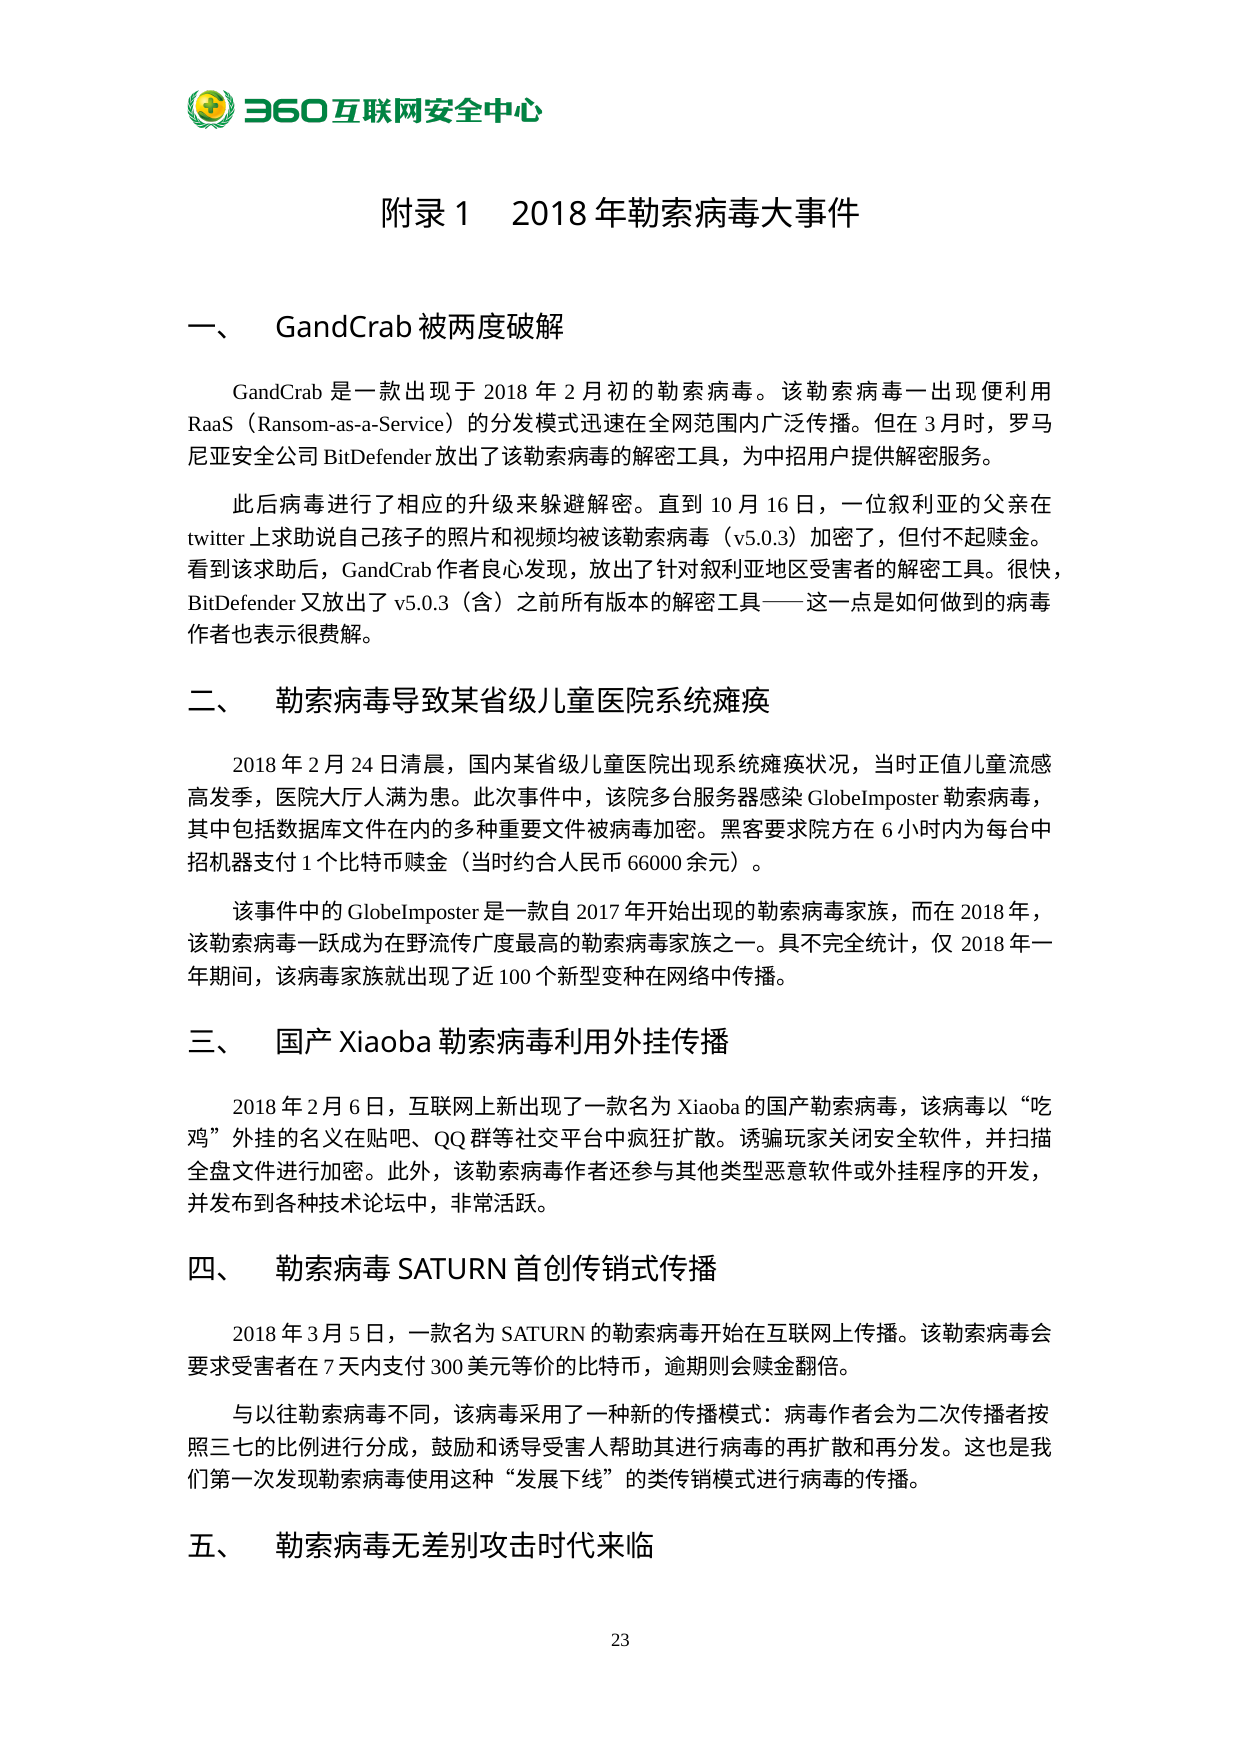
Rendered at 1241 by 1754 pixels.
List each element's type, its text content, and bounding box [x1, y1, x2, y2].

text 此后病毒进行了相应的升级来躲避解密。直到10月16日，一位叙利亚的父亲在twitter上求助说自己孩子的照片和视频均被该勒索病毒（v5.0.3）加密了，但付不起赎金。看到该求助后，GandCrab作者良心发现，放出了针对叙利亚地区受害者的解密工具。很快，BitDefender又放出了v5.0.3（含）之前所有版本的解密工具——这一点是如何做到的病毒作者也表示很费解。 [187, 487, 1053, 649]
list 勒索病毒SATURN首创传销式传播 [187, 1234, 1053, 1299]
text 附录1 2018年勒索病毒大事件 [188, 178, 1053, 243]
text 与以往勒索病毒不同，该病毒采用了一种新的传播模式：病毒作者会为二次传播者按照三七的比例进行分成，鼓励和诱导受害人帮助其进行病毒的再扩散和再分发。这也是我们第一次发现勒索病毒使用这种“发展下线”的类传销模式进行病毒的传播。 [187, 1397, 1053, 1494]
text 2018年2月24日清晨，国内某省级儿童医院出现系统瘫痪状况，当时正值儿童流感高发季，医院大厅人满为患。此次事件中，该院多台服务器感染GlobeImposter勒索病毒，其中包括数据库文件在内的多种重要文件被病毒加密。黑客要求院方在6小时内为每台中招机器支付1个比特币赎金（当时约合人民币66000余元）。 [187, 747, 1053, 877]
list 勒索病毒无差别攻击时代来临 [187, 1511, 1053, 1576]
list 勒索病毒导致某省级儿童医院系统瘫痪 [187, 666, 1053, 731]
text GandCrab是一款出现于2018年2月初的勒索病毒。该勒索病毒一出现便利用RaaS（Ransom-as-a-Service）的分发模式迅速在全网范围内广泛传播。但在3月时，罗马尼亚安全公司BitDefender放出了该勒索病毒的解密工具，为中招用户提供解密服务。 [187, 373, 1053, 471]
list GandCrab被两度破解 [187, 292, 1053, 357]
text 2018年2月6日，互联网上新出现了一款名为Xiaoba的国产勒索病毒，该病毒以“吃鸡”外挂的名义在贴吧、QQ群等社交平台中疯狂扩散。诱骗玩家关闭安全软件，并扫描全盘文件进行加密。此外，该勒索病毒作者还参与其他类型恶意软件或外挂程序的开发，并发布到各种技术论坛中，非常活跃。 [187, 1088, 1053, 1218]
list 国产Xiaoba勒索病毒利用外挂传播 [187, 1007, 1053, 1072]
text 2018年3月5日，一款名为SATURN的勒索病毒开始在互联网上传播。该勒索病毒会要求受害者在7天内支付300美元等价的比特币，逾期则会赎金翻倍。 [187, 1316, 1053, 1381]
text 该事件中的GlobeImposter是一款自2017年开始出现的勒索病毒家族，而在2018年，该勒索病毒一跃成为在野流传广度最高的勒索病毒家族之一。具不完全统计，仅2018年一年期间，该病毒家族就出现了近100个新型变种在网络中传播。 [187, 893, 1053, 991]
picture [187, 90, 543, 129]
